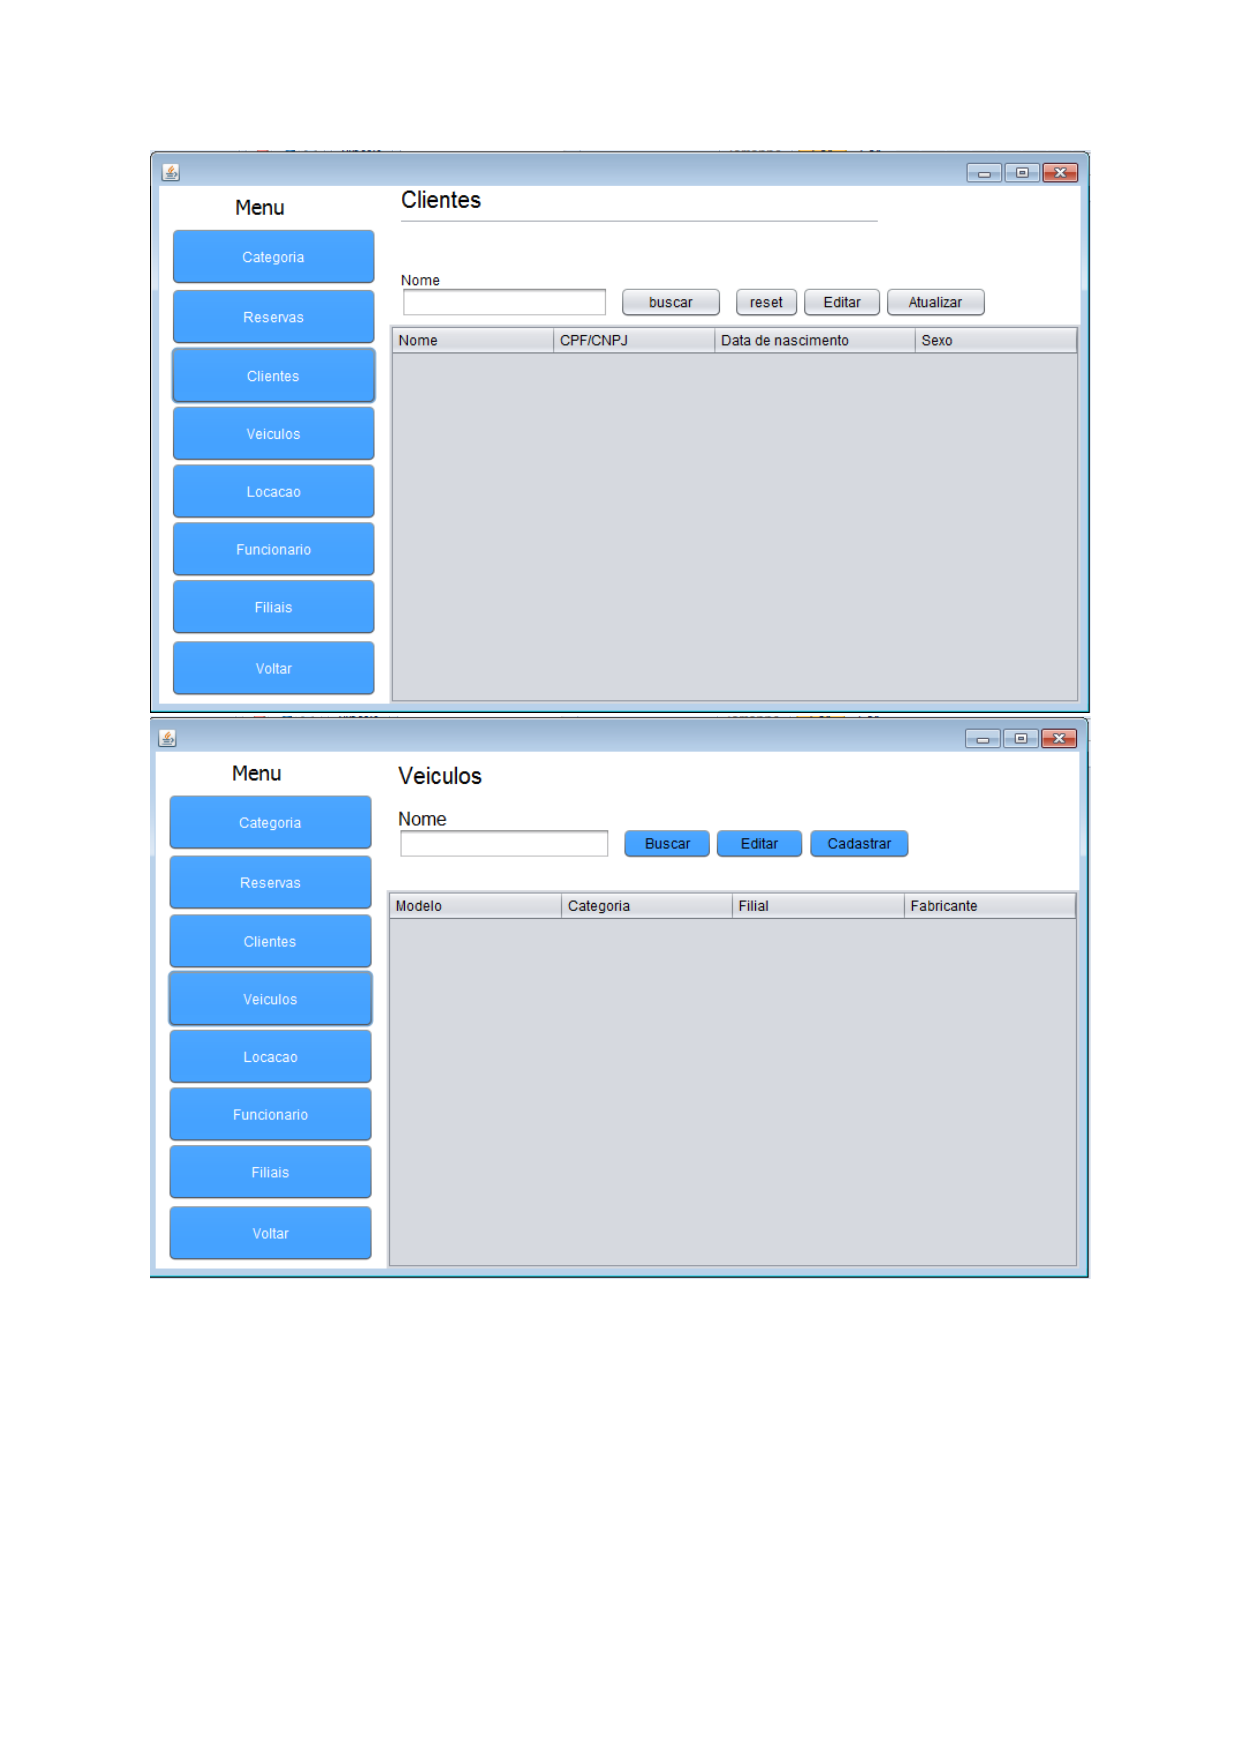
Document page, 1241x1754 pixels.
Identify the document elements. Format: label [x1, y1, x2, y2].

picture [150, 716, 1091, 1279]
picture [150, 150, 1091, 713]
